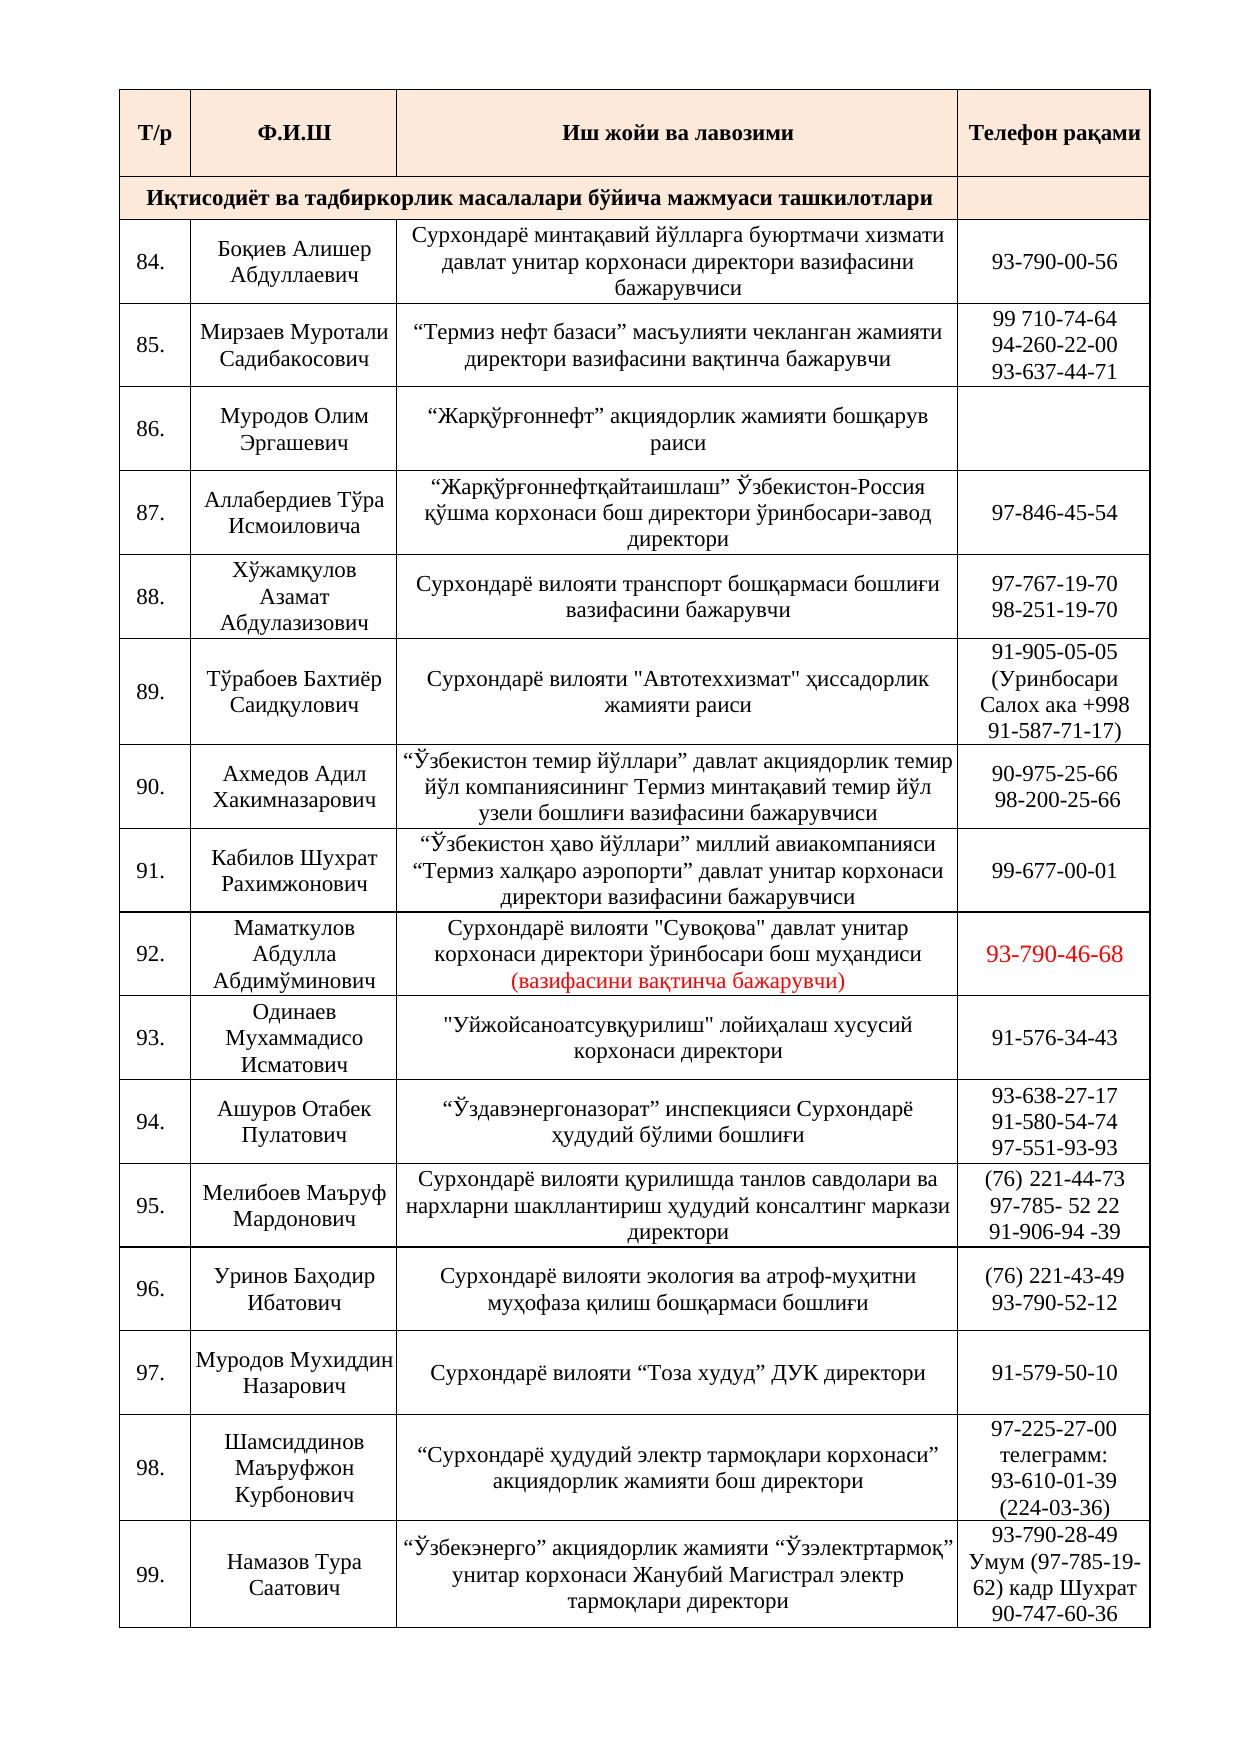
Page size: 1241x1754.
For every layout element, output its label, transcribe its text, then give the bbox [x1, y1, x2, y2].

table_cell Намазов Тура Саатович [191, 1521, 396, 1627]
table_cell 99-677-00-01 [958, 829, 1149, 911]
table_cell “Ўзбекистон темир йўллари” давлат акциядорлик темир йўл компаниясининг Термиз минтақавий темир йўл узели бошлиғи вазифасини бажарувчиси [397, 745, 957, 828]
table_header Телефон рақами [958, 90, 1149, 176]
table_cell [120, 555, 190, 637]
table_cell 91-905-05-05 (Уринбосари Салох ака +998 91-587-71-17) [958, 639, 1149, 744]
table_cell Муродов Мухиддин Назарович [191, 1331, 396, 1414]
table_cell [120, 1080, 190, 1163]
table_cell Тўрабоев Бахтиёр Саидқулович [191, 639, 396, 744]
table_cell “Ўзбекэнерго” акциядорлик жамияти “Ўзэлектртармоқ” унитар корхонаси Жанубий Магистрал электр тармоқлари директори [397, 1521, 957, 1627]
table_cell [120, 220, 190, 302]
table_cell “Термиз нефт базаси” масъулияти чекланган жамияти директори вазифасини вақтинча бажарувчи [397, 304, 957, 386]
table_cell [120, 639, 190, 744]
table_header Ф.И.Ш [191, 90, 396, 176]
table_cell [120, 471, 190, 554]
table_cell 93-638-27-17 91-580-54-74 97-551-93-93 [958, 1080, 1149, 1163]
table_cell Аллабердиев Тўра Исмоиловича [191, 471, 396, 554]
table_cell Одинаев Мухаммадисо Исматович [191, 996, 396, 1079]
table_cell Муродов Олим Эргашевич [191, 387, 396, 470]
table_cell “Жарқўрғоннефт” акциядорлик жамияти бошқарув раиси [397, 387, 957, 470]
table_cell Боқиев Алишер Абдуллаевич [191, 220, 396, 302]
table_cell "Уйжойсаноатсувқурилиш" лойиҳалаш хусусий корхонаси директори [397, 996, 957, 1079]
table_cell Хўжамқулов Азамат Абдулазизович [191, 555, 396, 637]
table_cell [120, 387, 190, 470]
table_cell “Жарқўрғоннефтқайтаишлаш” Ўзбекистон-Россия қўшма корхонаси бош директори ўринбосари-завод директори [397, 471, 957, 554]
table_header Т/р [120, 90, 190, 176]
table_cell [120, 1164, 190, 1246]
table_cell Ашуров Отабек Пулатович [191, 1080, 396, 1163]
table_cell [120, 1415, 190, 1520]
table_cell 91-579-50-10 [958, 1331, 1149, 1414]
table_cell “Сурхондарё ҳудудий электр тармоқлари корхонаси” акциядорлик жамияти бош директори [397, 1415, 957, 1520]
table_cell [120, 1331, 190, 1414]
table_cell [958, 387, 1149, 470]
table_cell 93-790-46-68 [958, 913, 1149, 995]
table_cell Мирзаев Муротали Садибакосович [191, 304, 396, 386]
table_cell 93-790-00-56 [958, 220, 1149, 302]
table_cell 97-846-45-54 [958, 471, 1149, 554]
table_cell “Ўзбекистон ҳаво йўллари” миллий авиакомпанияси “Термиз халқаро аэропорти” давлат унитар корхонаси директори вазифасини бажарувчиси [397, 829, 957, 911]
table_cell Иқтисодиёт ва тадбиркорлик масалалари бўйича мажмуаси ташкилотлари [120, 177, 957, 219]
table_cell Сурхондарё вилояти қурилишда танлов савдолари ва нархларни шакллантириш ҳудудий консалтинг маркази директори [397, 1164, 957, 1246]
table_cell Шамсиддинов Маъруфжон Курбонович [191, 1415, 396, 1520]
table_cell [958, 177, 1149, 219]
table_cell [120, 745, 190, 828]
table_cell Мелибоев Маъруф Мардонович [191, 1164, 396, 1246]
table_cell Ахмедов Адил Хакимназарович [191, 745, 396, 828]
table_cell “Ўздавэнергоназорат” инспекцияси Сурхондарё ҳудудий бўлими бошлиғи [397, 1080, 957, 1163]
table_cell Сурхондарё вилояти экология ва атроф-муҳитни муҳофаза қилиш бошқармаси бошлиғи [397, 1248, 957, 1330]
table_cell [120, 304, 190, 386]
table_cell (76) 221-44-73 97-785- 52 22 91-906-94 -39 [958, 1164, 1149, 1246]
table_cell Сурхондарё вилояти "Автотеххизмат" ҳиссадорлик жамияти раиси [397, 639, 957, 744]
table_cell [120, 1521, 190, 1627]
table_cell Сурхондарё вилояти "Сувоқова" давлат унитар корхонаси директори ўринбосари бош муҳандиси (вазифасини вақтинча бажарувчи) [397, 913, 957, 995]
table_cell Уринов Баҳодир Ибатович [191, 1248, 396, 1330]
table_cell [120, 913, 190, 995]
table_cell [120, 1248, 190, 1330]
table_cell Кабилов Шухрат Рахимжонович [191, 829, 396, 911]
table_cell (76) 221-43-49 93-790-52-12 [958, 1248, 1149, 1330]
table_cell 99 710-74-64 94-260-22-00 93-637-44-71 [958, 304, 1149, 386]
table_header Иш жойи ва лавозими [397, 90, 957, 176]
table_cell 93-790-28-49 Умум (97-785-19-62) кадр Шухрат 90-747-60-36 [958, 1521, 1149, 1627]
table_cell Сурхондарё минтақавий йўлларга буюртмачи хизмати давлат унитар корхонаси директори вазифасини бажарувчиси [397, 220, 957, 302]
table_cell Маматкулов Абдулла Абдимўминович [191, 913, 396, 995]
table_cell 97-767-19-70 98-251-19-70 [958, 555, 1149, 637]
table_cell Сурхондарё вилояти транспорт бошқармаси бошлиғи вазифасини бажарувчи [397, 555, 957, 637]
table_cell 91-576-34-43 [958, 996, 1149, 1079]
table_cell 90-975-25-66 98-200-25-66 [958, 745, 1149, 828]
table_cell [120, 996, 190, 1079]
table_cell 97-225-27-00 телеграмм: 93-610-01-39 (224-03-36) [958, 1415, 1149, 1520]
table_cell Сурхондарё вилояти “Тоза худуд” ДУК директори [397, 1331, 957, 1414]
table_cell [120, 829, 190, 911]
